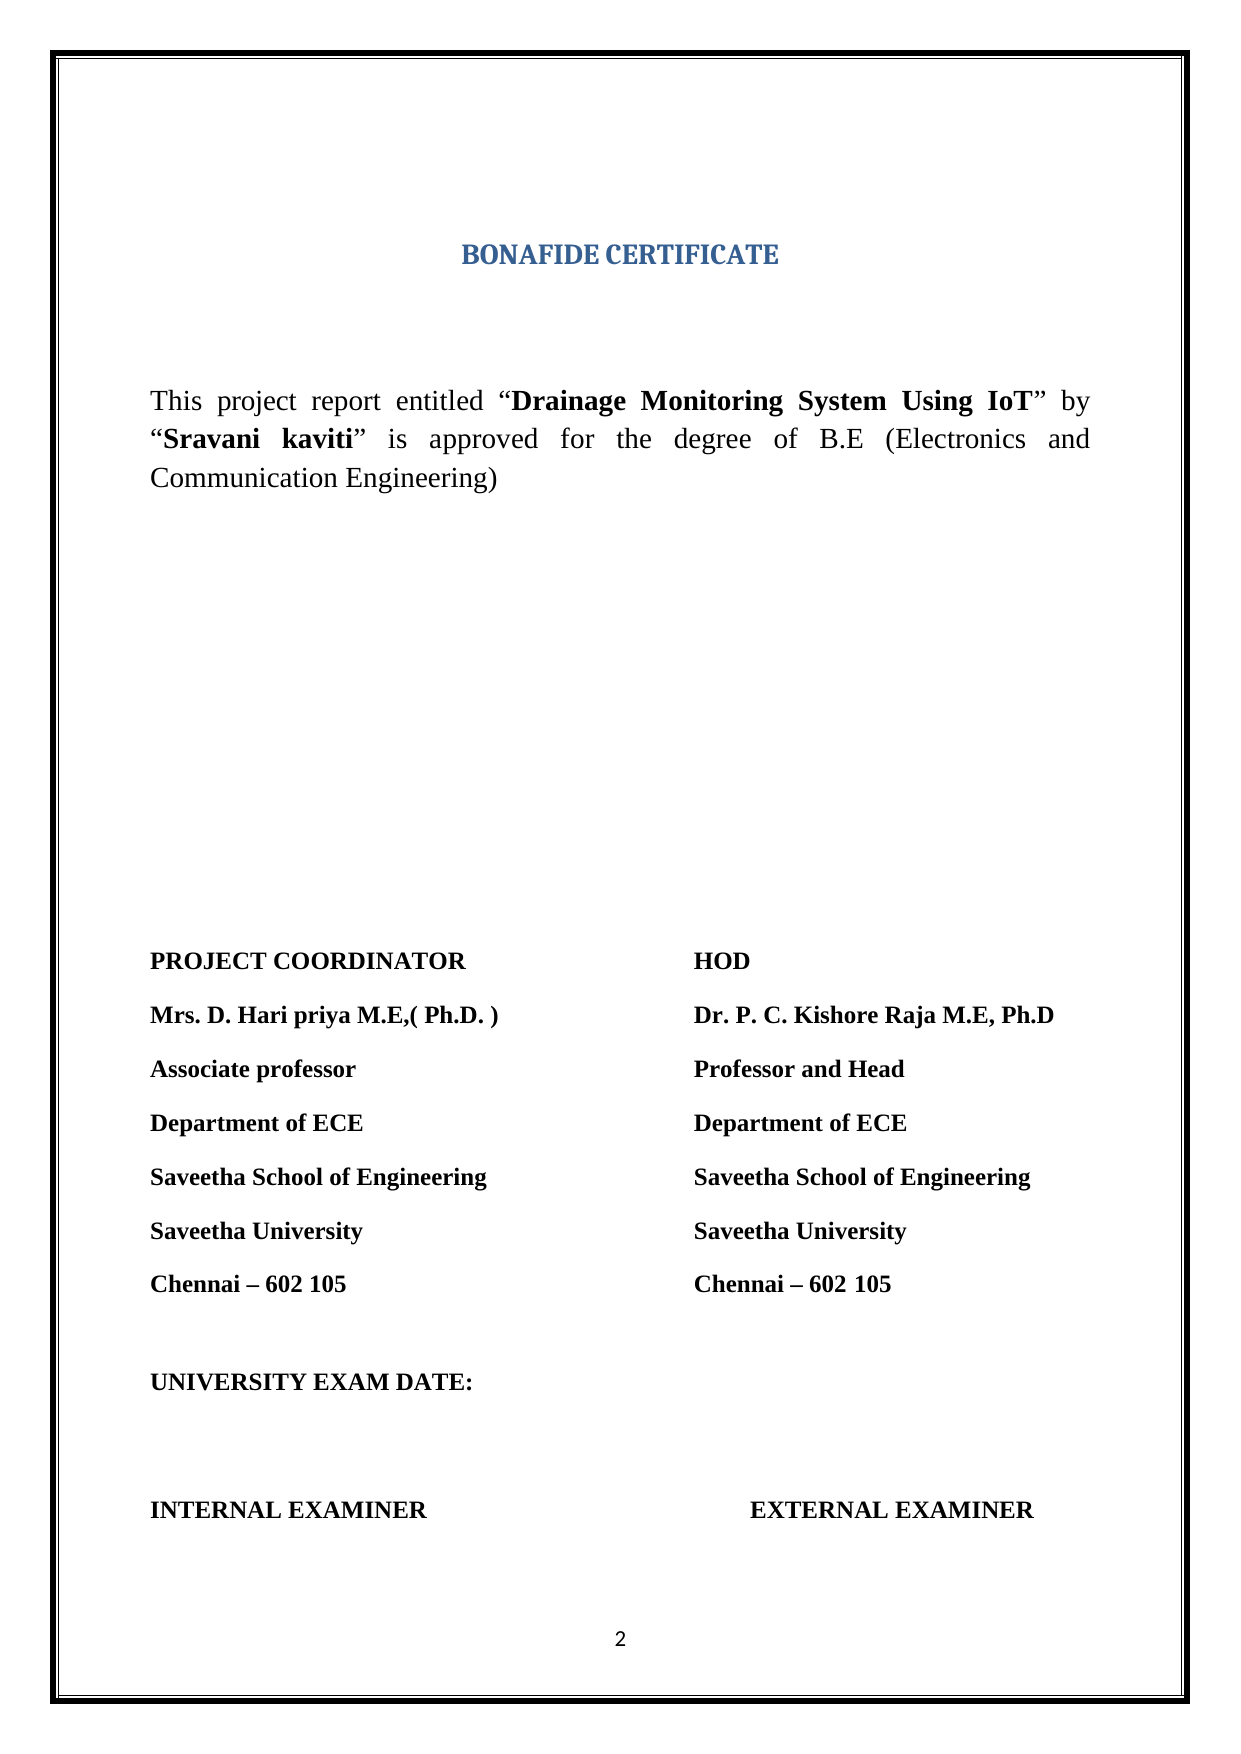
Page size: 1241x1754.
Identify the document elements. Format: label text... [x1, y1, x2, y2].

text Saveetha University Saveetha University [150, 1216, 1090, 1244]
text Associate professor Professor and Head [150, 1054, 1090, 1083]
text UNIVERSITY EXAM DATE: [150, 1367, 1090, 1396]
text Chennai – 602 105 Chennai – 602 105 [150, 1269, 1090, 1298]
subtitle BONAFIDE CERTIFICATE [150, 238, 1090, 272]
text Mrs. D. Hari priya M.E,( Ph.D. ) Dr. P. C. Kishore Raja M.E, Ph.D [150, 1000, 1090, 1029]
text PROJECT COORDINATOR HOD [150, 946, 1090, 975]
text Department of ECE Department of ECE [150, 1108, 1090, 1137]
text INTERNAL EXAMINER EXTERNAL EXAMINER [150, 1495, 1090, 1524]
text This project report entitled “Drainage Monitoring System Using IoT” by “Sravani kaviti” is approved for the degree of B.E (Electronics and Communication Engineering) [150, 383, 1090, 494]
text Saveetha School of Engineering Saveetha School of Engineering [150, 1162, 1090, 1191]
